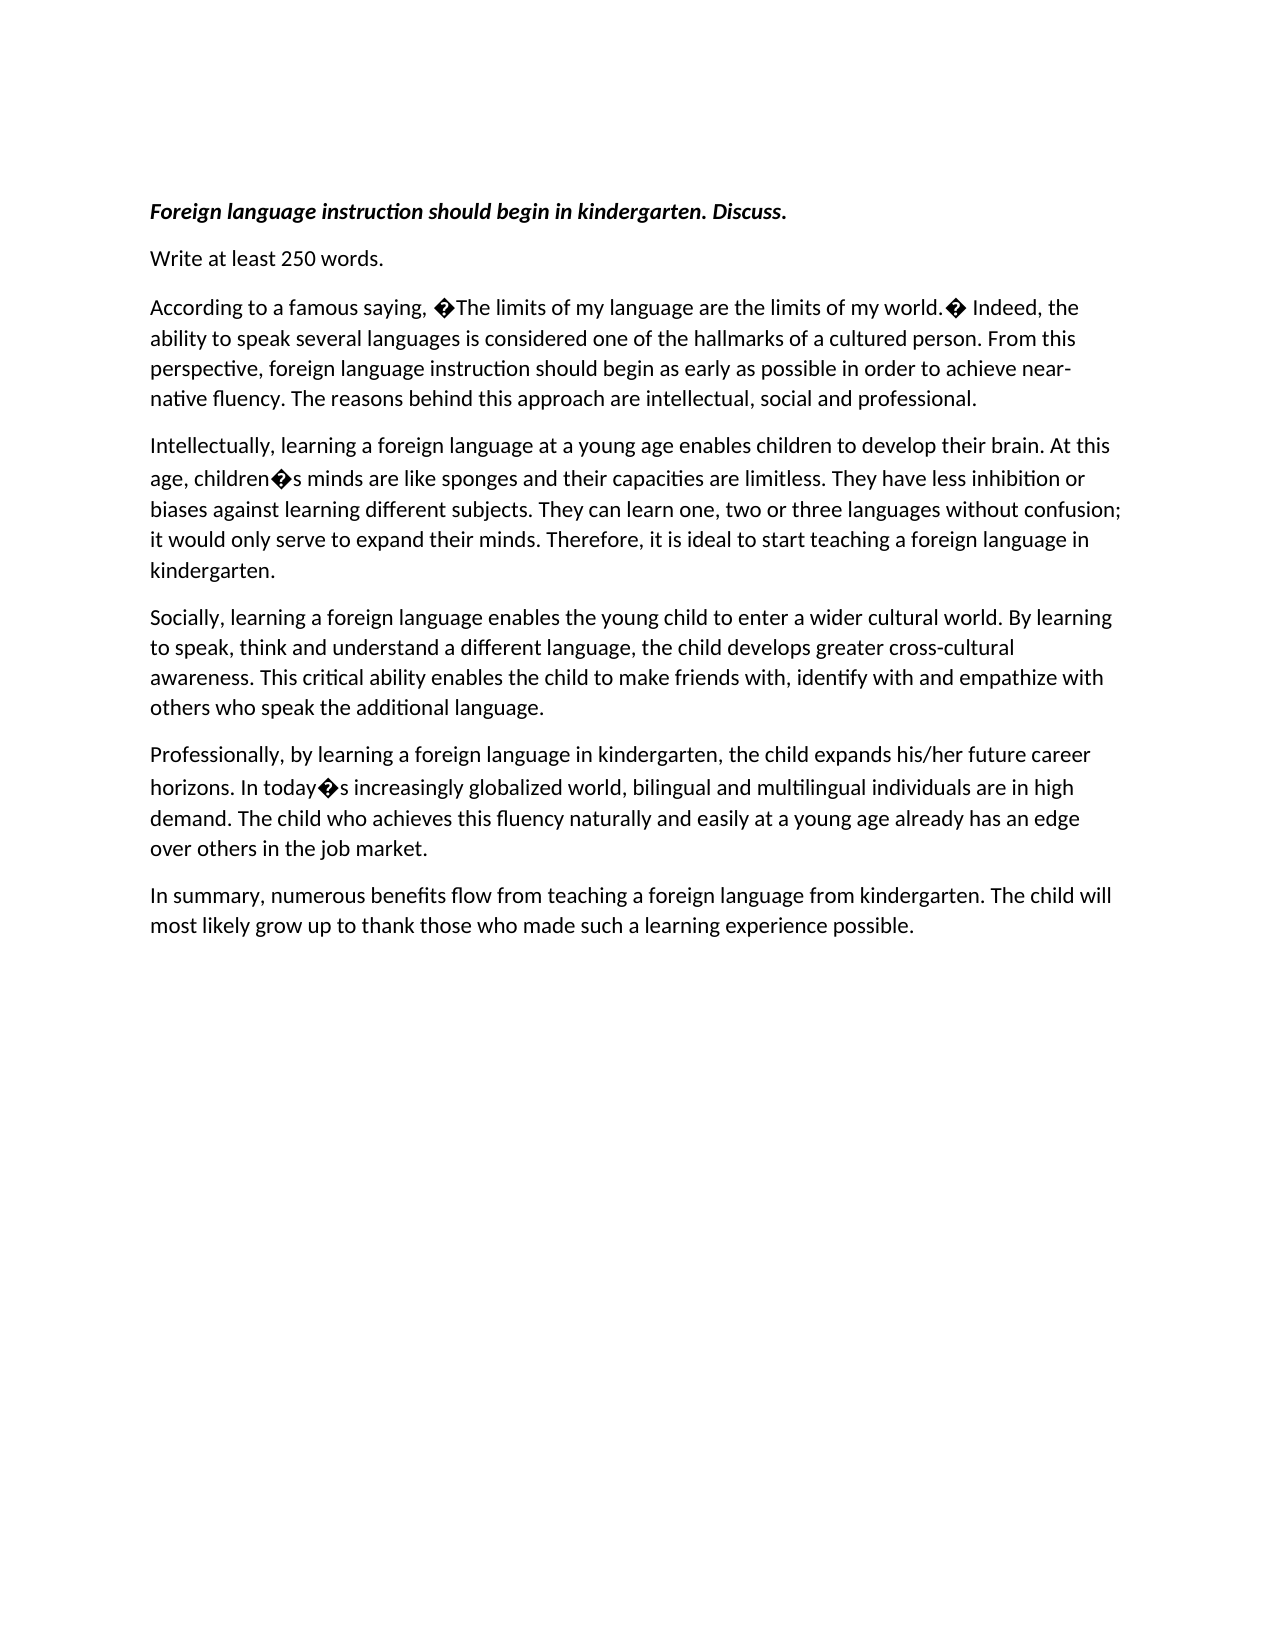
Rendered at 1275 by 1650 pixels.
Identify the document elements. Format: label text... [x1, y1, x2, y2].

text Professionally, by learning a foreign language in kindergarten, the child expands his/her future career horizons. In today�s increasingly globalized world, bilingual and multilingual individuals are in high demand. The child who achieves this fluency naturally and easily at a young age already has an edge over others in the job market. [150, 740, 1125, 862]
text According to a famous saying, �The limits of my language are the limits of my world.� Indeed, the ability to speak several languages is considered one of the hallmarks of a cultured person. From this perspective, foreign language instruction should begin as early as possible in order to achieve near-native fluency. The reasons behind this approach are intellectual, social and professional. [150, 291, 1125, 412]
text In summary, numerous benefits flow from teaching a foreign language from kindergarten. The child will most likely grow up to thank those who made such a learning experience possible. [150, 881, 1125, 939]
text Socially, learning a foreign language enables the young child to enter a wider cultural world. By learning to speak, think and understand a different language, the child develops greater cross-cultural awareness. This critical ability enables the child to make friends with, identify with and empathize with others who speak the additional language. [150, 603, 1125, 721]
text Foreign language instruction should begin in kindergarten. Discuss. [150, 197, 1125, 225]
text Intellectually, learning a foreign language at a young age enables children to develop their brain. At this age, children�s minds are like sponges and their capacities are limitless. They have less inhibition or biases against learning different subjects. They can learn one, two or three languages without confusion; it would only serve to expand their minds. Therefore, it is ideal to start teaching a foreign language in kindergarten. [150, 431, 1125, 584]
text Write at least 250 words. [150, 244, 1125, 272]
